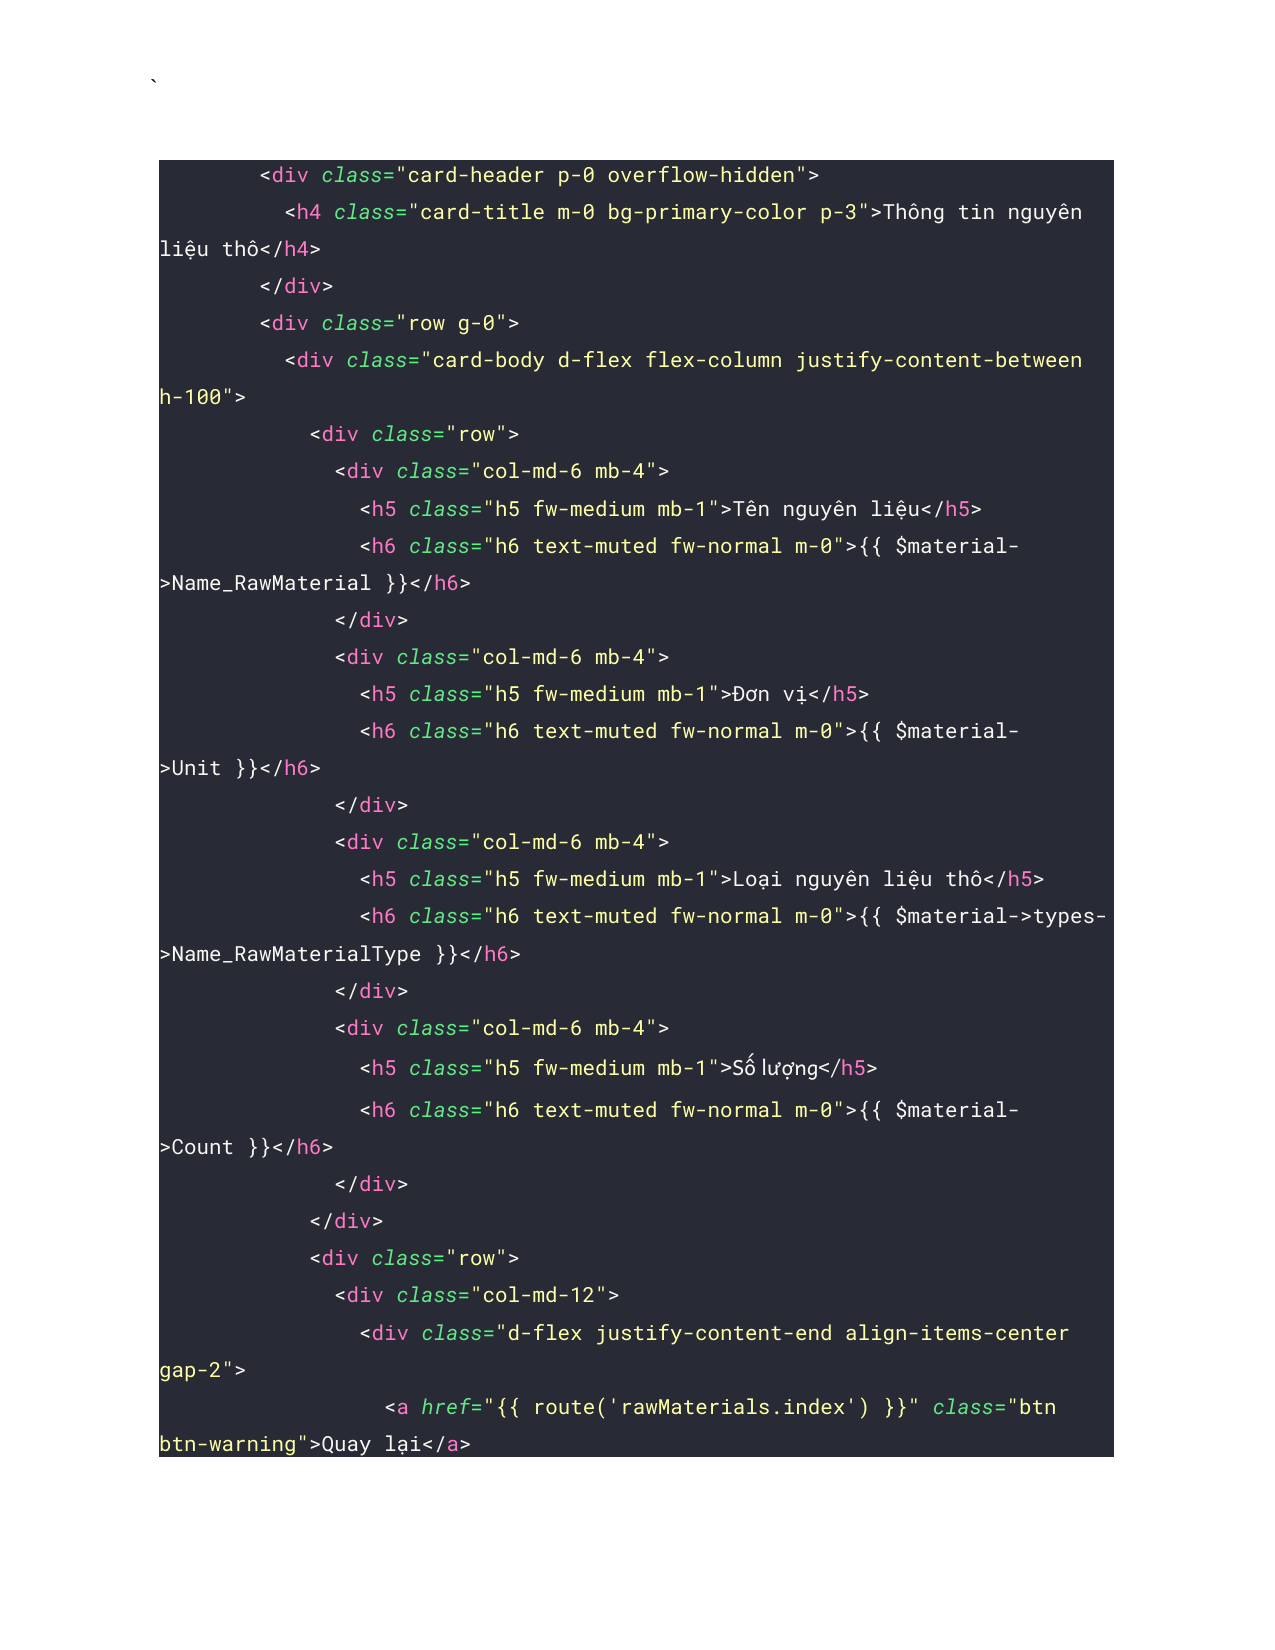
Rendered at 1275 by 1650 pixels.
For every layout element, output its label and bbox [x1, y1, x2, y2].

table_header [149, 150, 1125, 1476]
